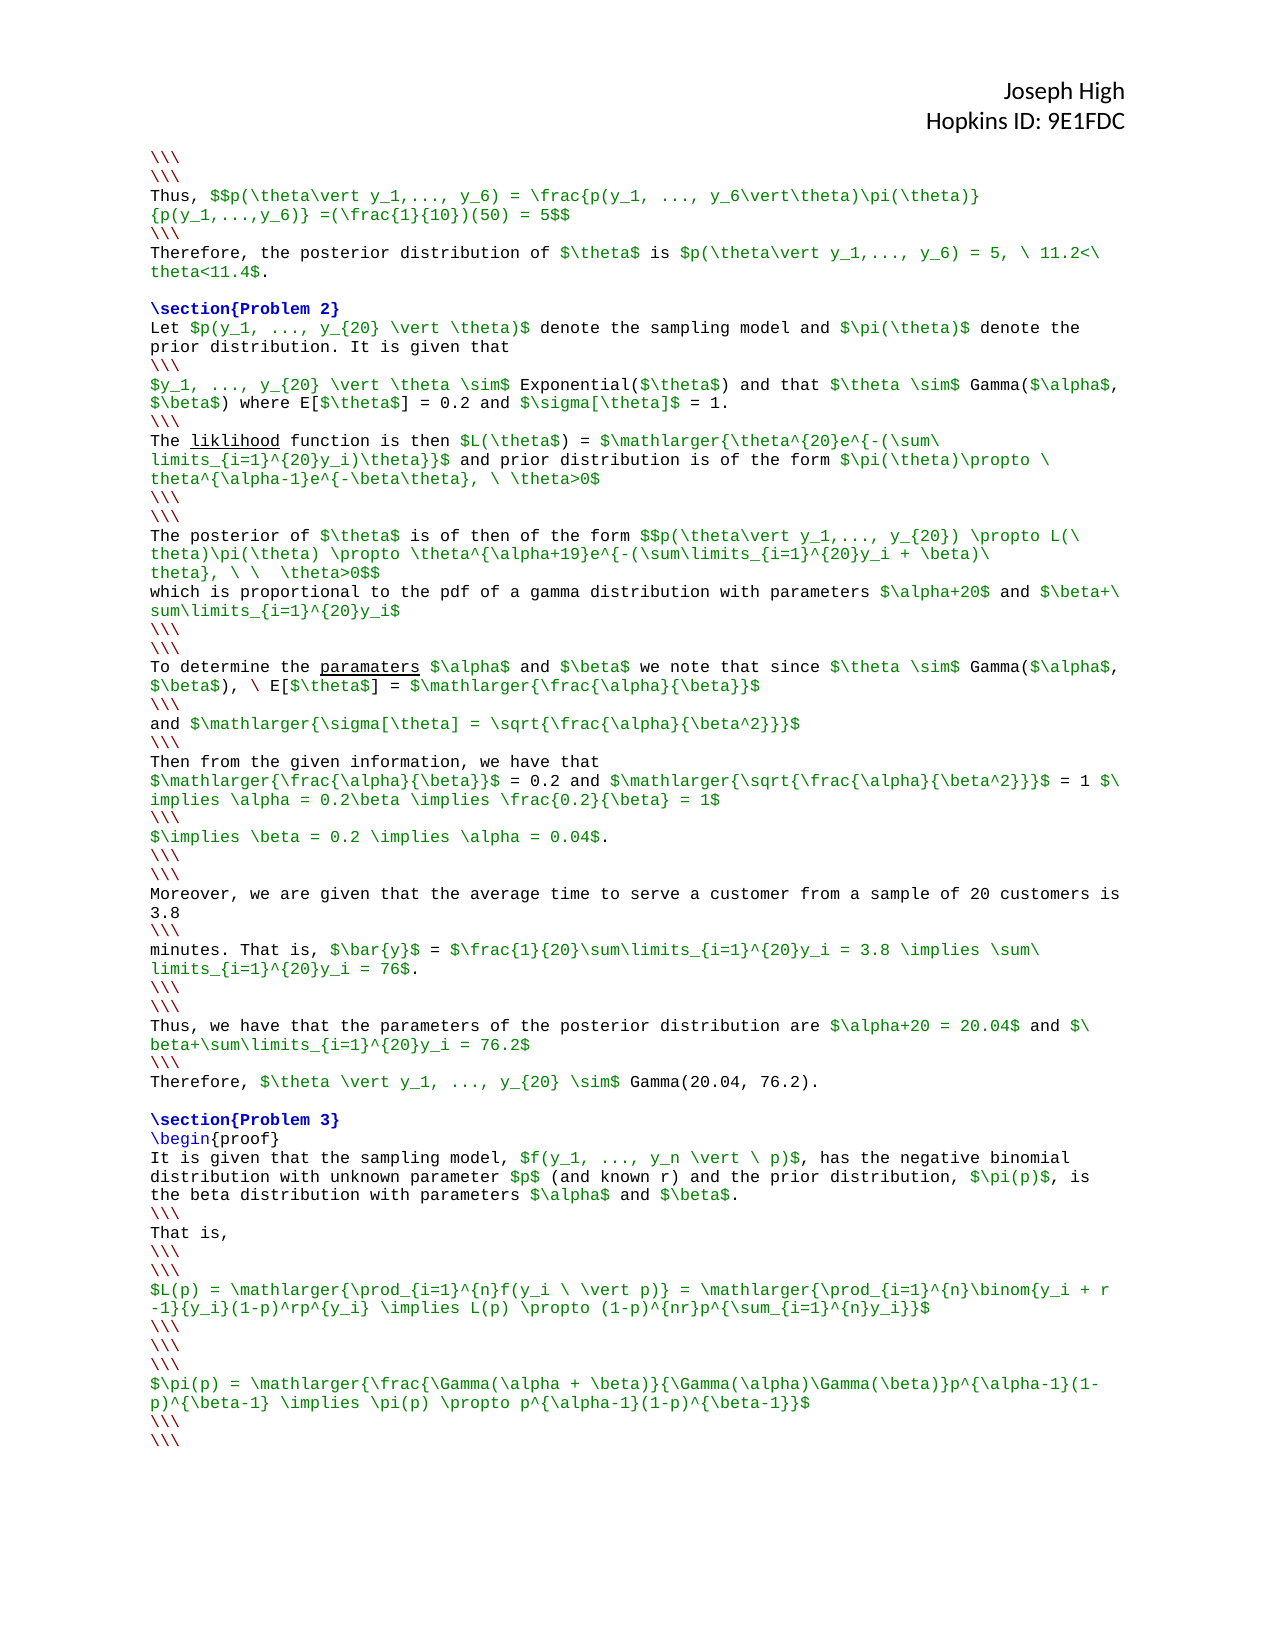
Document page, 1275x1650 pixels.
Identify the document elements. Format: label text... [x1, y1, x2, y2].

text \\\ [150, 848, 1125, 866]
text \\\ [150, 1432, 1125, 1451]
text \\\ [150, 998, 1125, 1017]
text \\\ [150, 1262, 1125, 1281]
text \\\ [150, 414, 1125, 433]
text $\mathlarger{\frac{\alpha}{\beta}}$ = 0.2 and $\mathlarger{\sqrt{\frac{\alpha}{\beta^2}}}$ = 1 $\implies \alpha = 0.2\beta \implies \frac{0.2}{\beta} = 1$ [150, 772, 1125, 810]
text \\\ [150, 697, 1125, 716]
text The liklihood function is then $L(\theta$) = $\mathlarger{\theta^{20}e^{-(\sum\limits_{i=1}^{20}y_i)\theta}}$ and prior distribution is of the form $\pi(\theta)\propto \theta^{\alpha-1}e^{-\beta\theta}, \ \theta>0$ [150, 433, 1125, 489]
text \\\ [150, 866, 1125, 885]
text Therefore, $\theta \vert y_1, ..., y_{20} \sim$ Gamma(20.04, 76.2). [150, 1074, 1125, 1093]
text \\\ [150, 810, 1125, 829]
text \\\ [150, 734, 1125, 753]
text \\\ [150, 923, 1125, 942]
text It is given that the sampling model, $f(y_1, ..., y_n \vert \ p)$, has the negative binomial distribution with unknown parameter $p$ (and known r) and the prior distribution, $\pi(p)$, is the beta distribution with parameters $\alpha$ and $\beta$. [150, 1149, 1125, 1206]
text \\\ [150, 1357, 1125, 1376]
text \\\ [150, 1338, 1125, 1357]
text \\\ [150, 508, 1125, 527]
text The posterior of $\theta$ is of then of the form $$p(\theta\vert y_1,..., y_{20}) \propto L(\theta)\pi(\theta) \propto \theta^{\alpha+19}e^{-(\sum\limits_{i=1}^{20}y_i + \beta)\theta}, \ \ \theta>0$$ [150, 527, 1125, 584]
text \\\ [150, 1243, 1125, 1262]
text \\\ [150, 640, 1125, 659]
text $L(p) = \mathlarger{\prod_{i=1}^{n}f(y_i \ \vert p)} = \mathlarger{\prod_{i=1}^{n}\binom{y_i + r -1}{y_i}(1-p)^rp^{y_i} \implies L(p) \propto (1-p)^{nr}p^{\sum_{i=1}^{n}y_i}}$ [150, 1281, 1125, 1319]
text That is, [150, 1225, 1125, 1243]
text \\\ [150, 150, 1125, 169]
text \section{Problem 2} [150, 301, 1125, 320]
text \\\ [150, 1319, 1125, 1338]
text \\\ [150, 225, 1125, 244]
text Therefore, the posterior distribution of $\theta$ is $p(\theta\vert y_1,..., y_6) = 5, \ 11.2<\theta<11.4$. [150, 244, 1125, 282]
text \\\ [150, 1055, 1125, 1074]
text \\\ [150, 1206, 1125, 1225]
text \section{Problem 3} [150, 1112, 1125, 1130]
text and $\mathlarger{\sigma[\theta] = \sqrt{\frac{\alpha}{\beta^2}}}$ [150, 716, 1125, 734]
text Let $p(y_1, ..., y_{20} \vert \theta)$ denote the sampling model and $\pi(\theta)$ denote the prior distribution. It is given that [150, 320, 1125, 357]
text minutes. That is, $\bar{y}$ = $\frac{1}{20}\sum\limits_{i=1}^{20}y_i = 3.8 \implies \sum\limits_{i=1}^{20}y_i = 76$. [150, 942, 1125, 979]
text \\\ [150, 1413, 1125, 1432]
text Moreover, we are given that the average time to serve a customer from a sample of 20 customers is 3.8 [150, 885, 1125, 923]
text $\implies \beta = 0.2 \implies \alpha = 0.04$. [150, 829, 1125, 848]
text \\\ [150, 979, 1125, 998]
text Thus, $$p(\theta\vert y_1,..., y_6) = \frac{p(y_1, ..., y_6\vert\theta)\pi(\theta)}{p(y_1,...,y_6)} =(\frac{1}{10})(50) = 5$$ [150, 188, 1125, 225]
text which is proportional to the pdf of a gamma distribution with parameters $\alpha+20$ and $\beta+\sum\limits_{i=1}^{20}y_i$ [150, 584, 1125, 621]
text Thus, we have that the parameters of the posterior distribution are $\alpha+20 = 20.04$ and $\beta+\sum\limits_{i=1}^{20}y_i = 76.2$ [150, 1017, 1125, 1055]
text \\\ [150, 621, 1125, 640]
text To determine the paramaters $\alpha$ and $\beta$ we note that since $\theta \sim$ Gamma($\alpha$, $\beta$), \ E[$\theta$] = $\mathlarger{\frac{\alpha}{\beta}}$ [150, 659, 1125, 697]
text \\\ [150, 357, 1125, 376]
text \\\ [150, 169, 1125, 188]
text $y_1, ..., y_{20} \vert \theta \sim$ Exponential($\theta$) and that $\theta \sim$ Gamma($\alpha$, $\beta$) where E[$\theta$] = 0.2 and $\sigma[\theta]$ = 1. [150, 376, 1125, 414]
text Then from the given information, we have that [150, 753, 1125, 772]
text \begin{proof} [150, 1130, 1125, 1149]
text $\pi(p) = \mathlarger{\frac{\Gamma(\alpha + \beta)}{\Gamma(\alpha)\Gamma(\beta)}p^{\alpha-1}(1-p)^{\beta-1} \implies \pi(p) \propto p^{\alpha-1}(1-p)^{\beta-1}}$ [150, 1376, 1125, 1413]
text \\\ [150, 489, 1125, 508]
